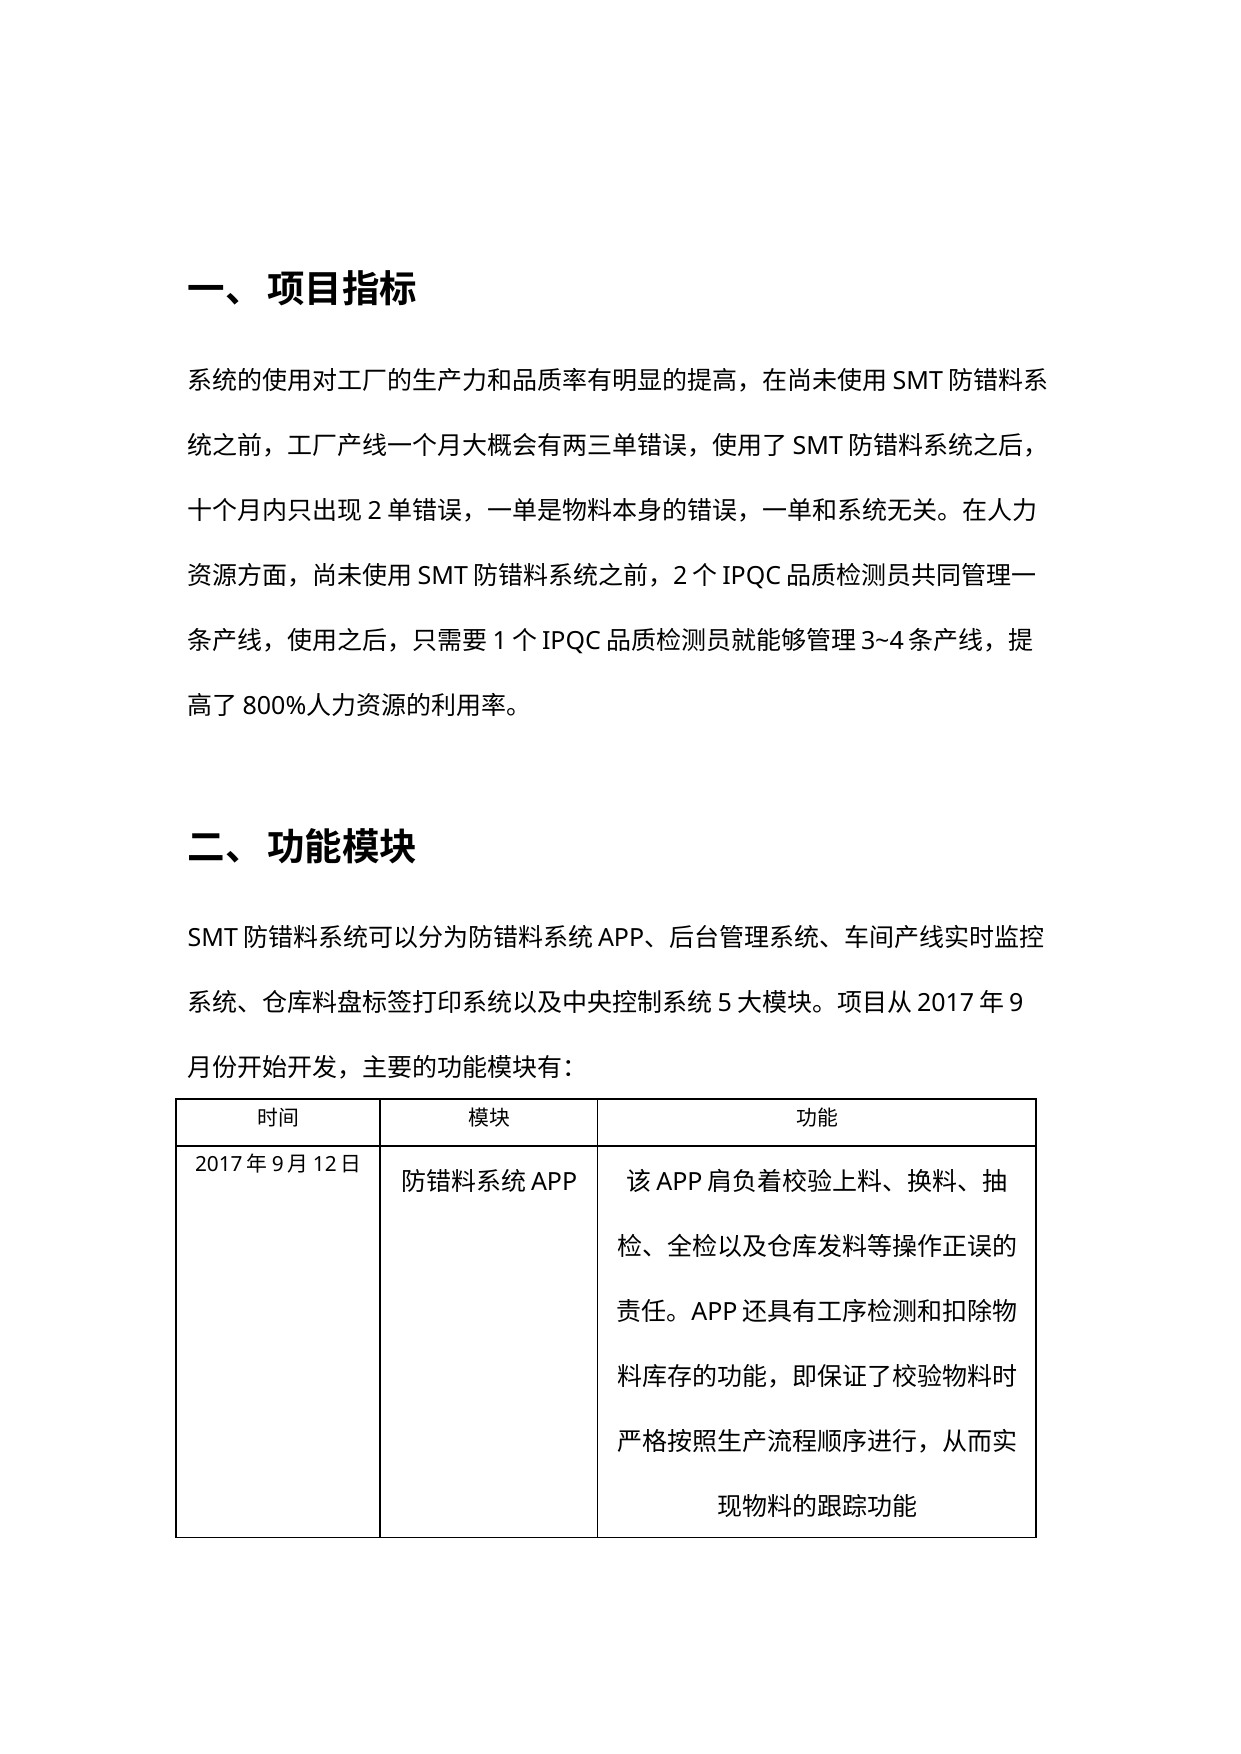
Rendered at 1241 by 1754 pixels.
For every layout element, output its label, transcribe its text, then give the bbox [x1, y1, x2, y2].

table_header 模块 [381, 1100, 597, 1145]
table_cell 防错料系统APP [381, 1147, 597, 1537]
text 一、 项目指标 [187, 254, 1053, 319]
table_cell 该APP肩负着校验上料、换料、抽检、全检以及仓库发料等操作正误的责任。APP还具有工序检测和扣除物料库存的功能，即保证了校验物料时严格按照生产流程顺序进行，从而实现物料的跟踪功能 [598, 1147, 1035, 1537]
table_header 时间 [177, 1100, 379, 1145]
text SMT防错料系统可以分为防错料系统APP、后台管理系统、车间产线实时监控系统、仓库料盘标签打印系统以及中央控制系统5大模块。项目从2017年9月份开始开发，主要的功能模块有： [187, 903, 1053, 1098]
table_header 功能 [598, 1100, 1035, 1145]
text 系统的使用对工厂的生产力和品质率有明显的提高，在尚未使用SMT防错料系统之前，工厂产线一个月大概会有两三单错误，使用了SMT防错料系统之后，十个月内只出现2单错误，一单是物料本身的错误，一单和系统无关。在人力资源方面，尚未使用SMT防错料系统之前，2个IPQC品质检测员共同管理一条产线，使用之后，只需要1个IPQC品质检测员就能够管理3~4条产线，提高了800%人力资源的利用率。 [187, 346, 1053, 736]
text 二、 功能模块 [187, 811, 1053, 876]
table_cell 2017年9月12日 [177, 1147, 379, 1537]
